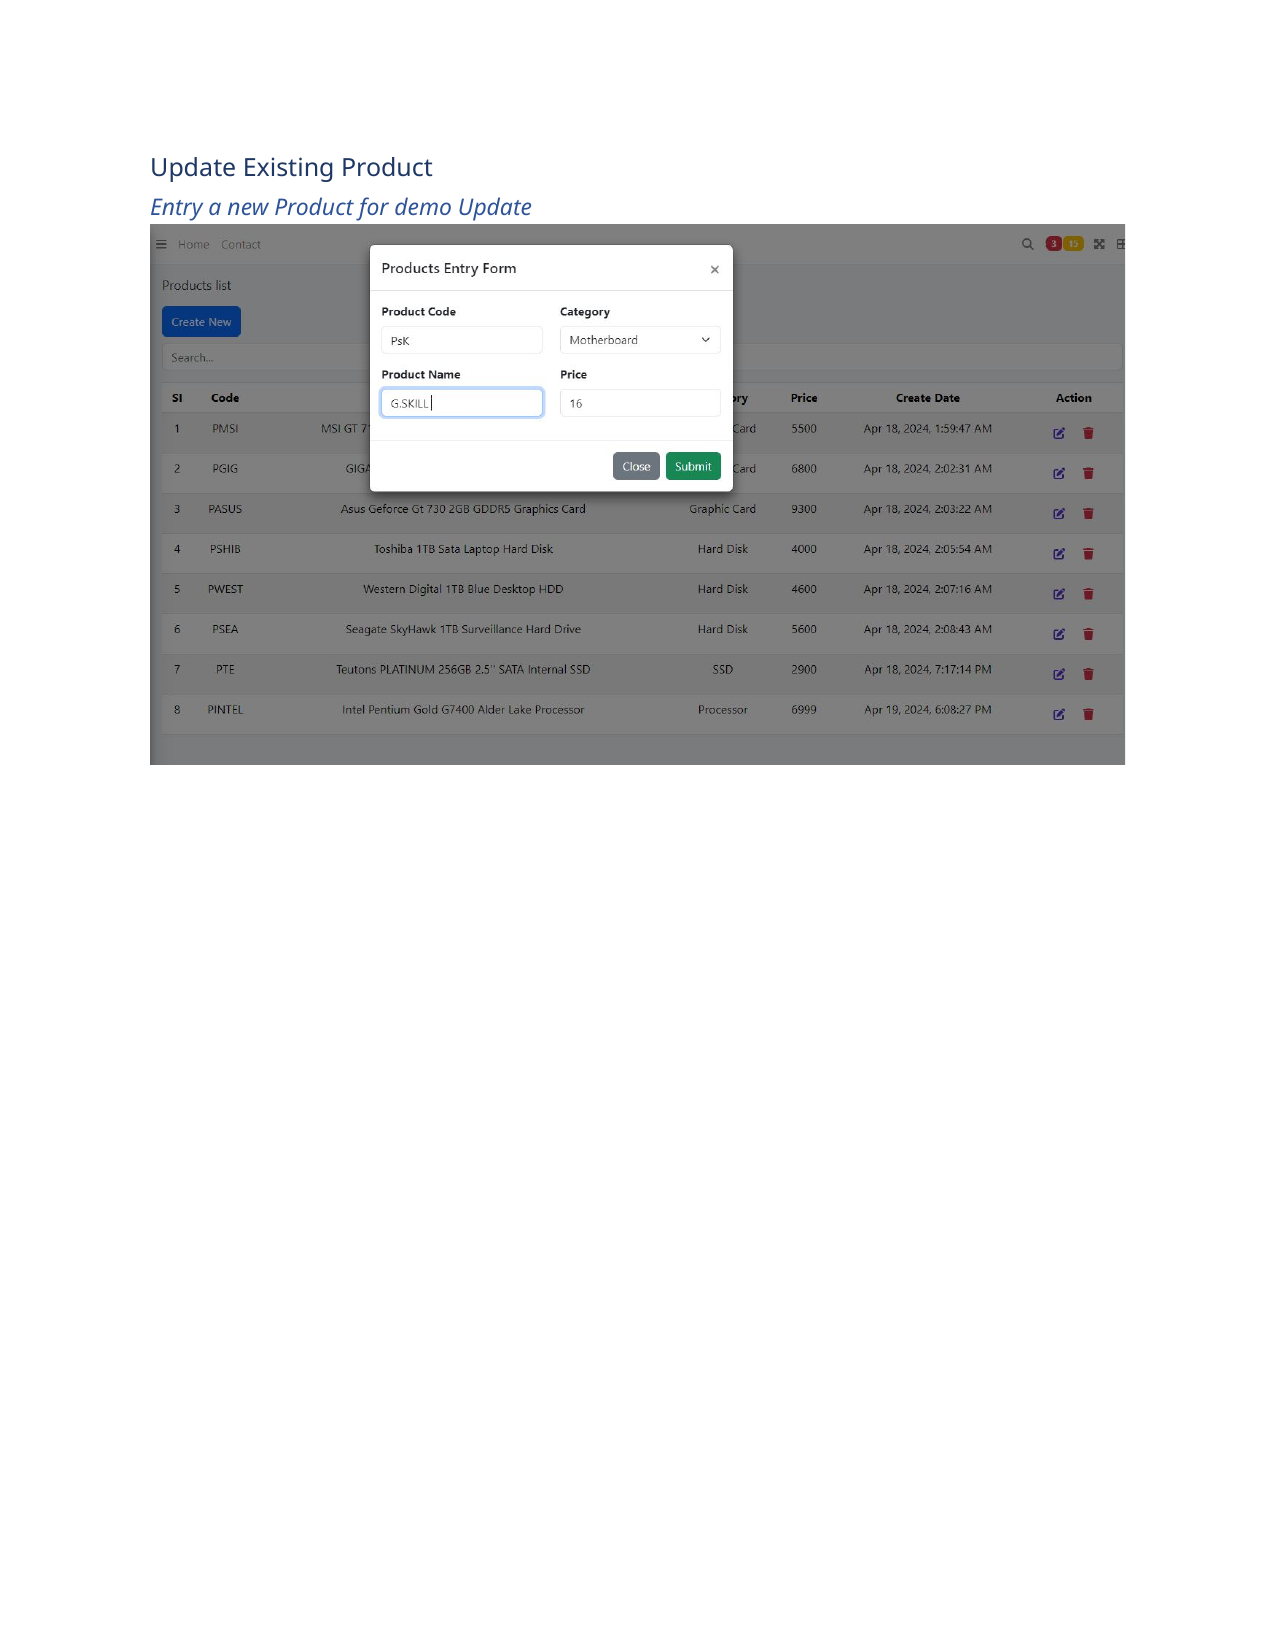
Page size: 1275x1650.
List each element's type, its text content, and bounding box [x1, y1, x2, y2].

picture [150, 224, 1125, 765]
subtitle Update Existing Product [150, 150, 1125, 184]
subtitle Entry a new Product for demo Update [150, 191, 1125, 222]
